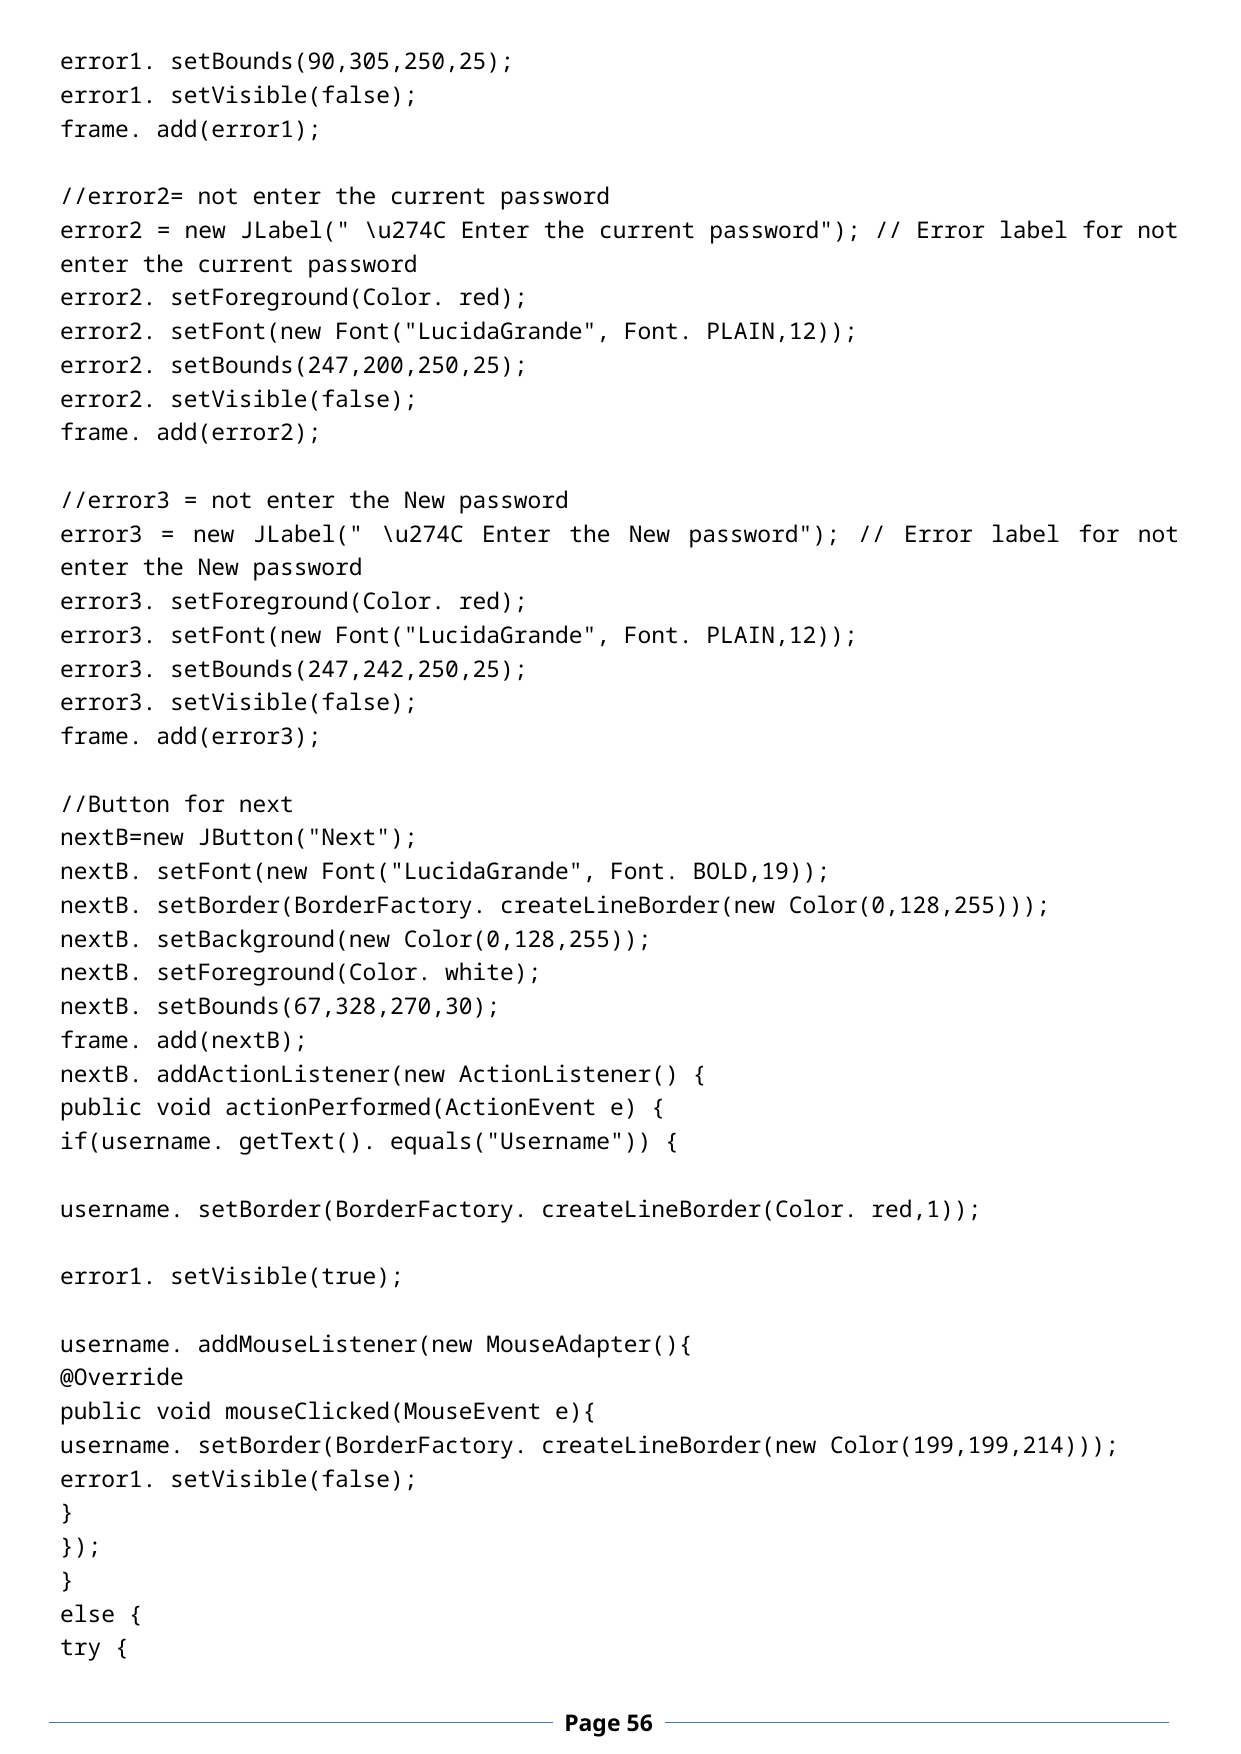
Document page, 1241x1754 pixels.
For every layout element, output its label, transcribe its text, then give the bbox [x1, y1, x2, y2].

text if(username. getText(). equals("Username")) { [60, 1125, 1180, 1156]
text //error3 = not enter the New password [60, 484, 1180, 515]
text nextB. setBorder(BorderFactory. createLineBorder(new Color(0,128,255))); [60, 889, 1180, 920]
text error2. setFont(new Font("LucidaGrande", Font. PLAIN,12)); [60, 315, 1180, 346]
text frame. add(error2); [60, 416, 1180, 447]
text frame. add(error3); [60, 720, 1180, 751]
text //Button for next [60, 787, 1180, 819]
text } [60, 1496, 1180, 1527]
text error3. setFont(new Font("LucidaGrande", Font. PLAIN,12)); [60, 619, 1180, 650]
text error3. setVisible(false); [60, 686, 1180, 717]
text username. setBorder(BorderFactory. createLineBorder(new Color(199,199,214))); [60, 1429, 1180, 1460]
text error3. setForeground(Color. red); [60, 585, 1180, 616]
text error2. setVisible(false); [60, 382, 1180, 414]
text username. setBorder(BorderFactory. createLineBorder(Color. red,1)); [60, 1192, 1180, 1224]
text } [60, 1564, 1180, 1595]
text nextB. setBackground(new Color(0,128,255)); [60, 922, 1180, 954]
text frame. add(nextB); [60, 1024, 1180, 1055]
text nextB. setFont(new Font("LucidaGrande", Font. BOLD,19)); [60, 855, 1180, 886]
text error3. setBounds(247,242,250,25); [60, 652, 1180, 684]
text nextB. setForeground(Color. white); [60, 956, 1180, 987]
text else { [60, 1597, 1180, 1629]
text username. addMouseListener(new MouseAdapter(){ [60, 1327, 1180, 1359]
text error3 = new JLabel(" \u274C Enter the New password"); // Error label for not enter the New password [60, 517, 1180, 582]
text try { [60, 1631, 1180, 1662]
text error1. setVisible(true); [60, 1260, 1180, 1291]
text @Override [60, 1361, 1180, 1392]
text }); [60, 1530, 1180, 1561]
text error2. setBounds(247,200,250,25); [60, 349, 1180, 380]
text nextB. addActionListener(new ActionListener() { [60, 1057, 1180, 1089]
text error2. setForeground(Color. red); [60, 281, 1180, 312]
text nextB. setBounds(67,328,270,30); [60, 990, 1180, 1021]
text error1. setVisible(false); [60, 1462, 1180, 1494]
text error1. setBounds(90,305,250,25); [60, 45, 1180, 76]
text error1. setVisible(false); [60, 79, 1180, 110]
text public void actionPerformed(ActionEvent e) { [60, 1091, 1180, 1122]
text error2 = new JLabel(" \u274C Enter the current password"); // Error label for not enter the current password [60, 214, 1180, 279]
text public void mouseClicked(MouseEvent e){ [60, 1395, 1180, 1426]
text nextB=new JButton("Next"); [60, 821, 1180, 852]
text //error2= not enter the current password [60, 180, 1180, 211]
text frame. add(error1); [60, 112, 1180, 144]
